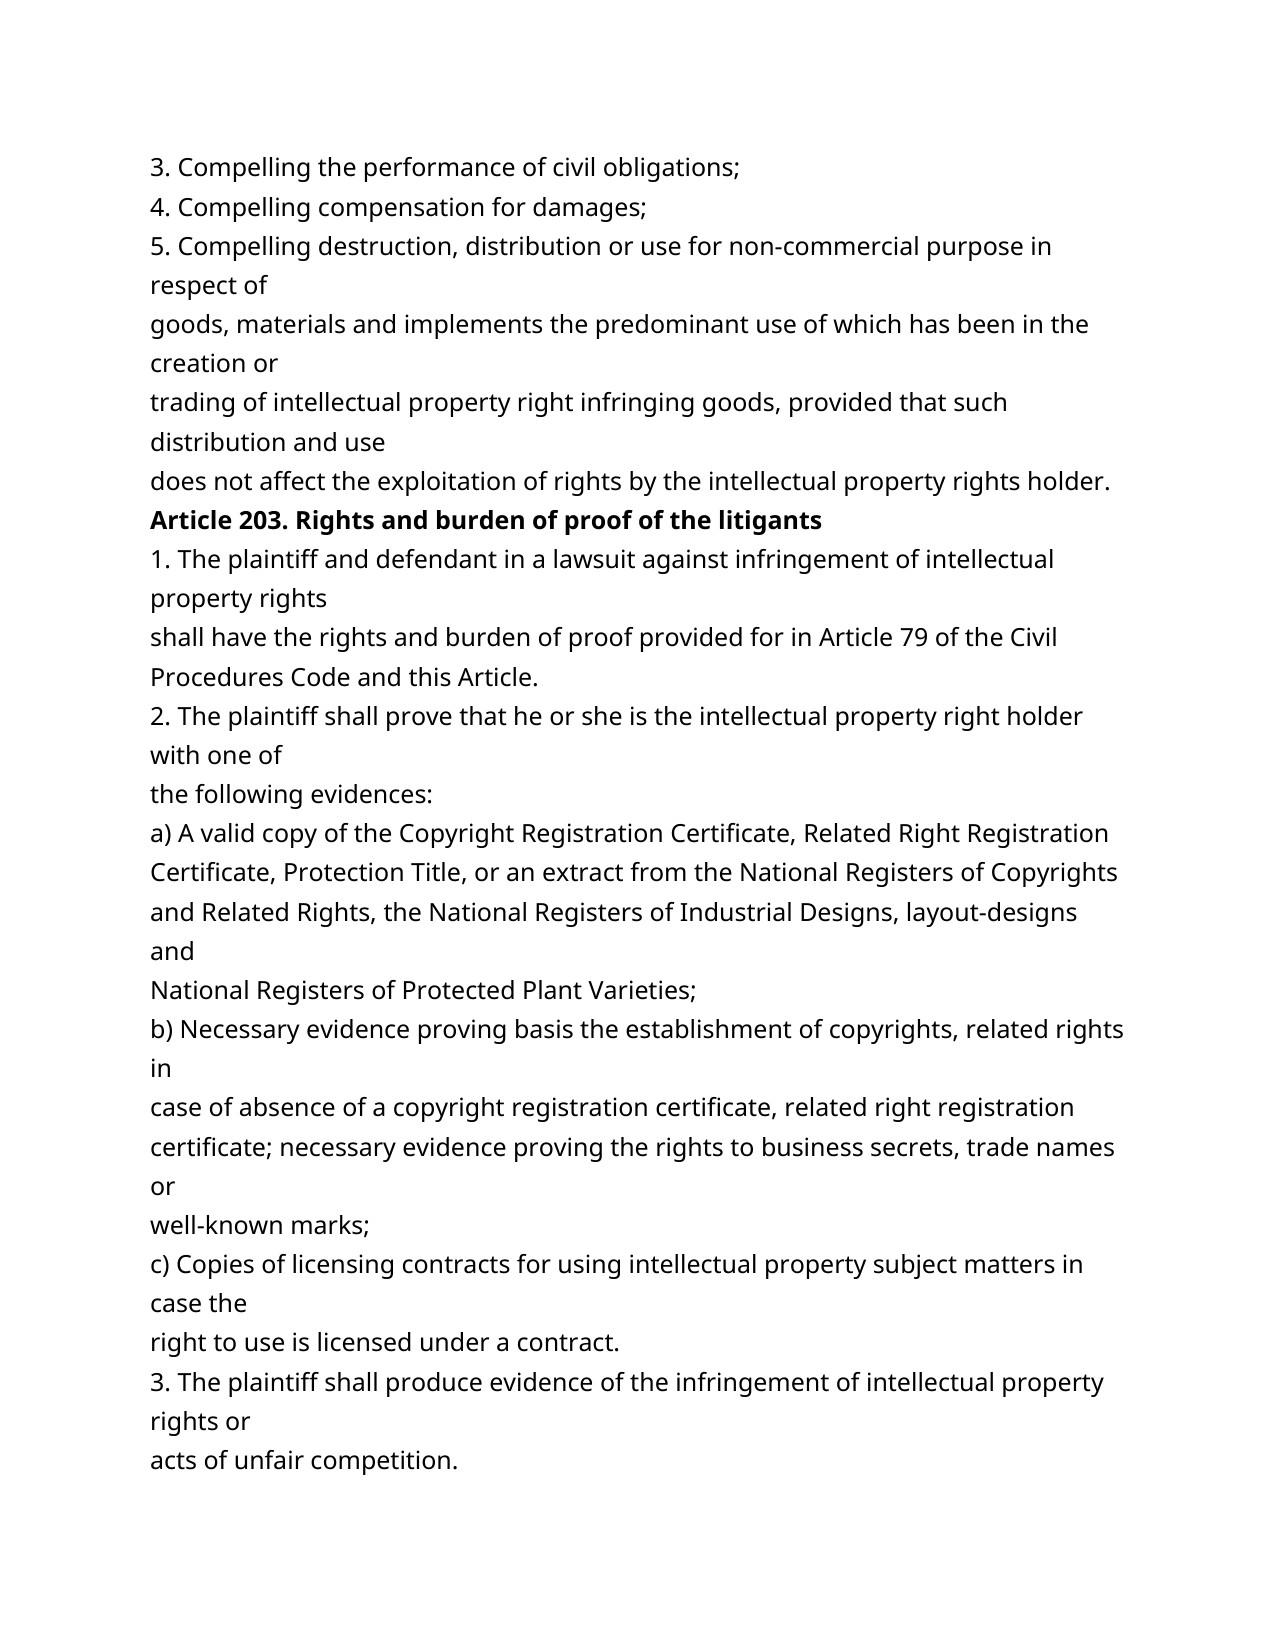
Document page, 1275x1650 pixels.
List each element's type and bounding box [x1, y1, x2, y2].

text [150, 150, 1125, 1477]
